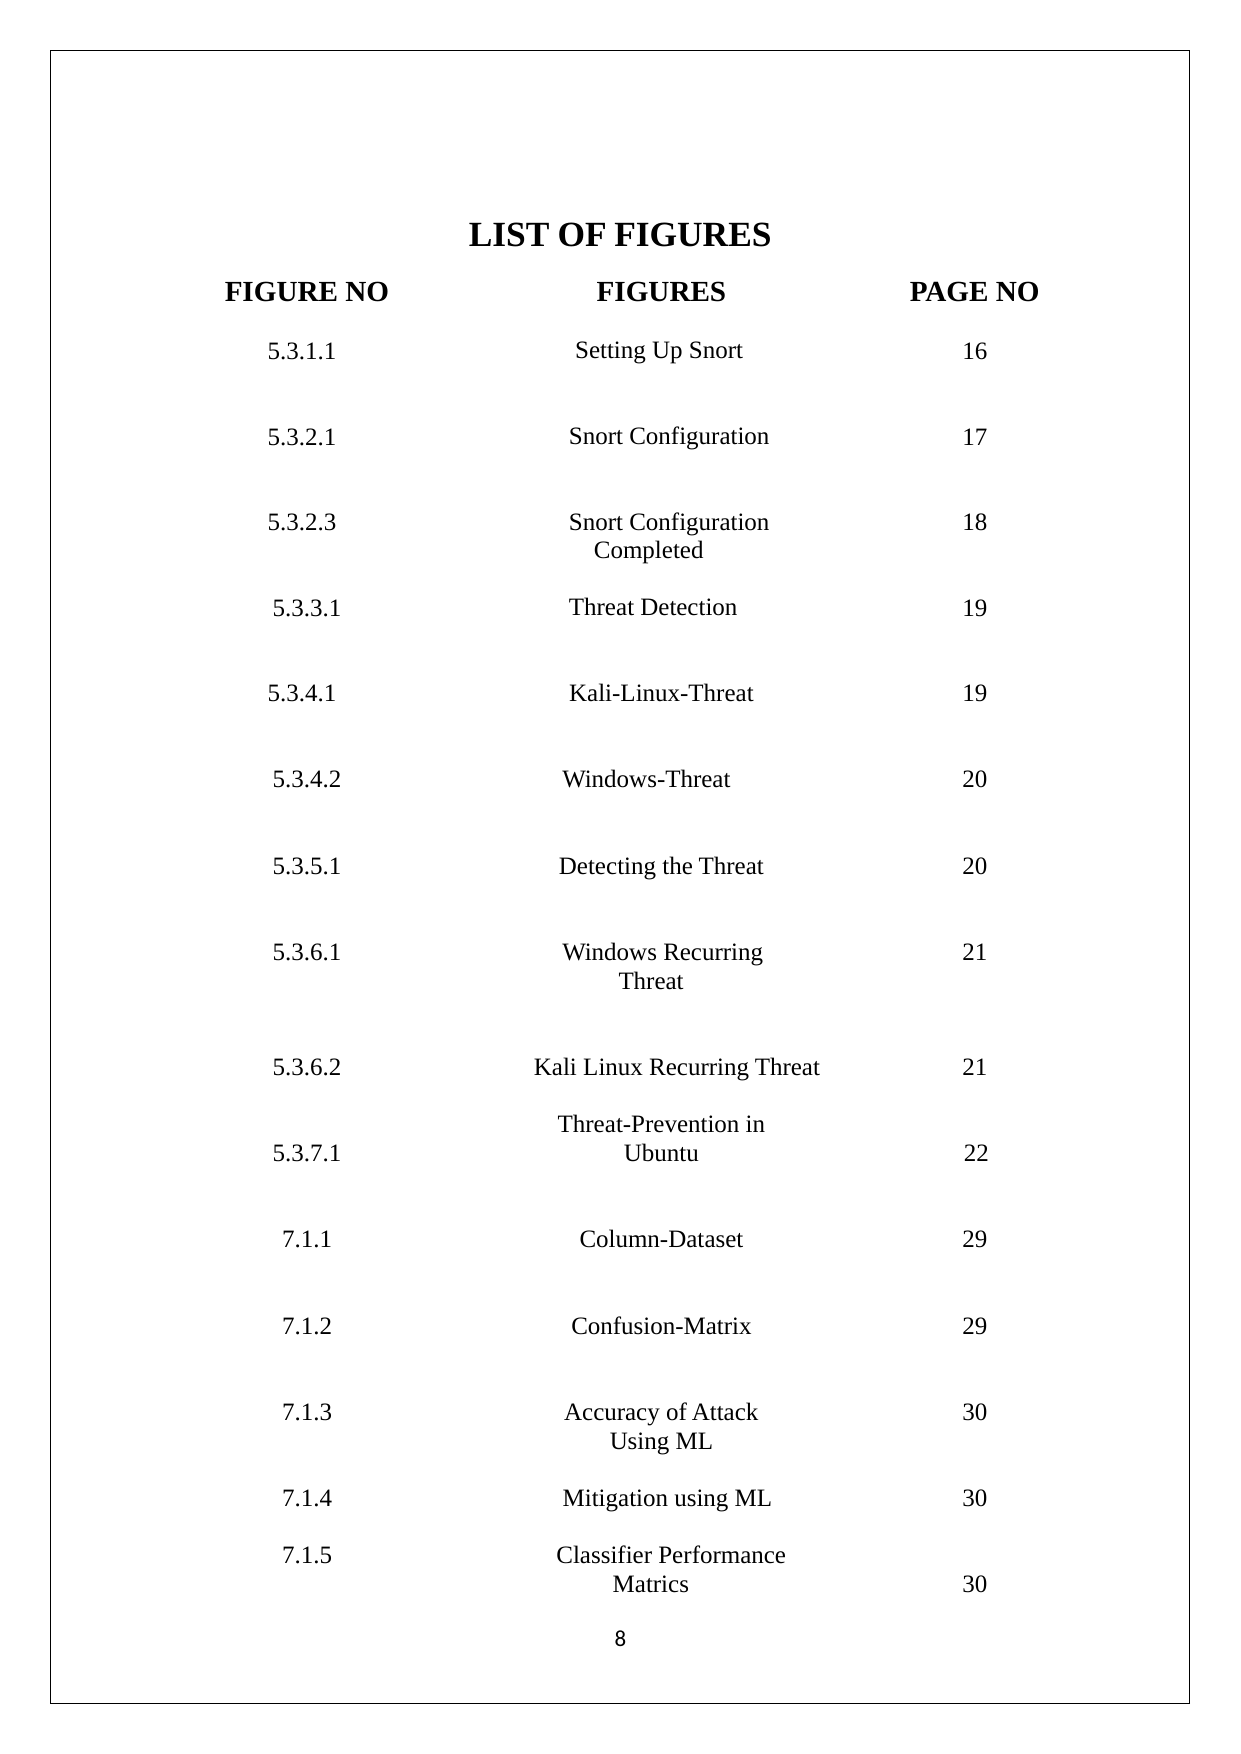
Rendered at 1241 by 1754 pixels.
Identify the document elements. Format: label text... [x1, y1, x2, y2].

table_cell 5.3.2.3 [150, 479, 464, 564]
table_cell Snort Configuration Completed [464, 479, 859, 564]
table_cell Windows-Threat [464, 736, 859, 822]
table_cell 17 [859, 393, 1090, 478]
table_cell 5.3.4.1 [150, 650, 464, 736]
table_cell Windows Recurring Threat [464, 908, 859, 1023]
table_cell Classifier Performance Matrics [464, 1540, 859, 1598]
table_cell 29 [859, 1196, 1090, 1282]
table_cell 19 [859, 650, 1090, 736]
table_cell Kali Linux Recurring Threat [464, 1023, 859, 1109]
table_cell 22 [859, 1110, 1090, 1196]
table_cell 19 [859, 564, 1090, 649]
table_cell 30 [859, 1540, 1090, 1598]
table_cell 21 [859, 1023, 1090, 1109]
table_cell 5.3.3.1 [150, 564, 464, 649]
table_cell 30 [859, 1368, 1090, 1454]
table_cell Threat Detection [464, 564, 859, 649]
table_cell 5.3.5.1 [150, 822, 464, 908]
table_header PAGE NO [859, 274, 1090, 307]
table_header FIGURES [464, 274, 859, 307]
table_cell Column-Dataset [464, 1196, 859, 1282]
table_cell 16 [859, 308, 1090, 393]
table_cell 20 [859, 736, 1090, 822]
text LIST OF FIGURES [150, 213, 1090, 254]
table_cell Kali-Linux-Threat [464, 650, 859, 736]
table_cell Threat-Prevention in Ubuntu [464, 1110, 859, 1196]
table_cell Snort Configuration [464, 393, 859, 478]
table_cell Setting Up Snort [464, 308, 859, 393]
table_cell 7.1.2 [150, 1282, 464, 1368]
table_cell 5.3.4.2 [150, 736, 464, 822]
table_cell Accuracy of Attack Using ML [464, 1368, 859, 1454]
table_cell 7.1.1 [150, 1196, 464, 1282]
table_cell 21 [859, 908, 1090, 1023]
table_cell Detecting the Threat [464, 822, 859, 908]
table_header FIGURE NO [150, 274, 464, 307]
table_cell 5.3.6.2 [150, 1023, 464, 1109]
table_cell Confusion-Matrix [464, 1282, 859, 1368]
table_cell 18 [859, 479, 1090, 564]
table_cell 5.3.2.1 [150, 393, 464, 478]
table_cell Mitigation using ML [464, 1455, 859, 1540]
table_cell 7.1.3 [150, 1368, 464, 1454]
table_cell 7.1.5 [150, 1540, 464, 1598]
table_cell 7.1.4 [150, 1455, 464, 1540]
table_cell 5.3.6.1 [150, 908, 464, 1023]
table_cell 30 [859, 1455, 1090, 1540]
table_cell 29 [859, 1282, 1090, 1368]
table_cell 20 [859, 822, 1090, 908]
table_cell 5.3.1.1 [150, 308, 464, 393]
table_cell 5.3.7.1 [150, 1110, 464, 1196]
